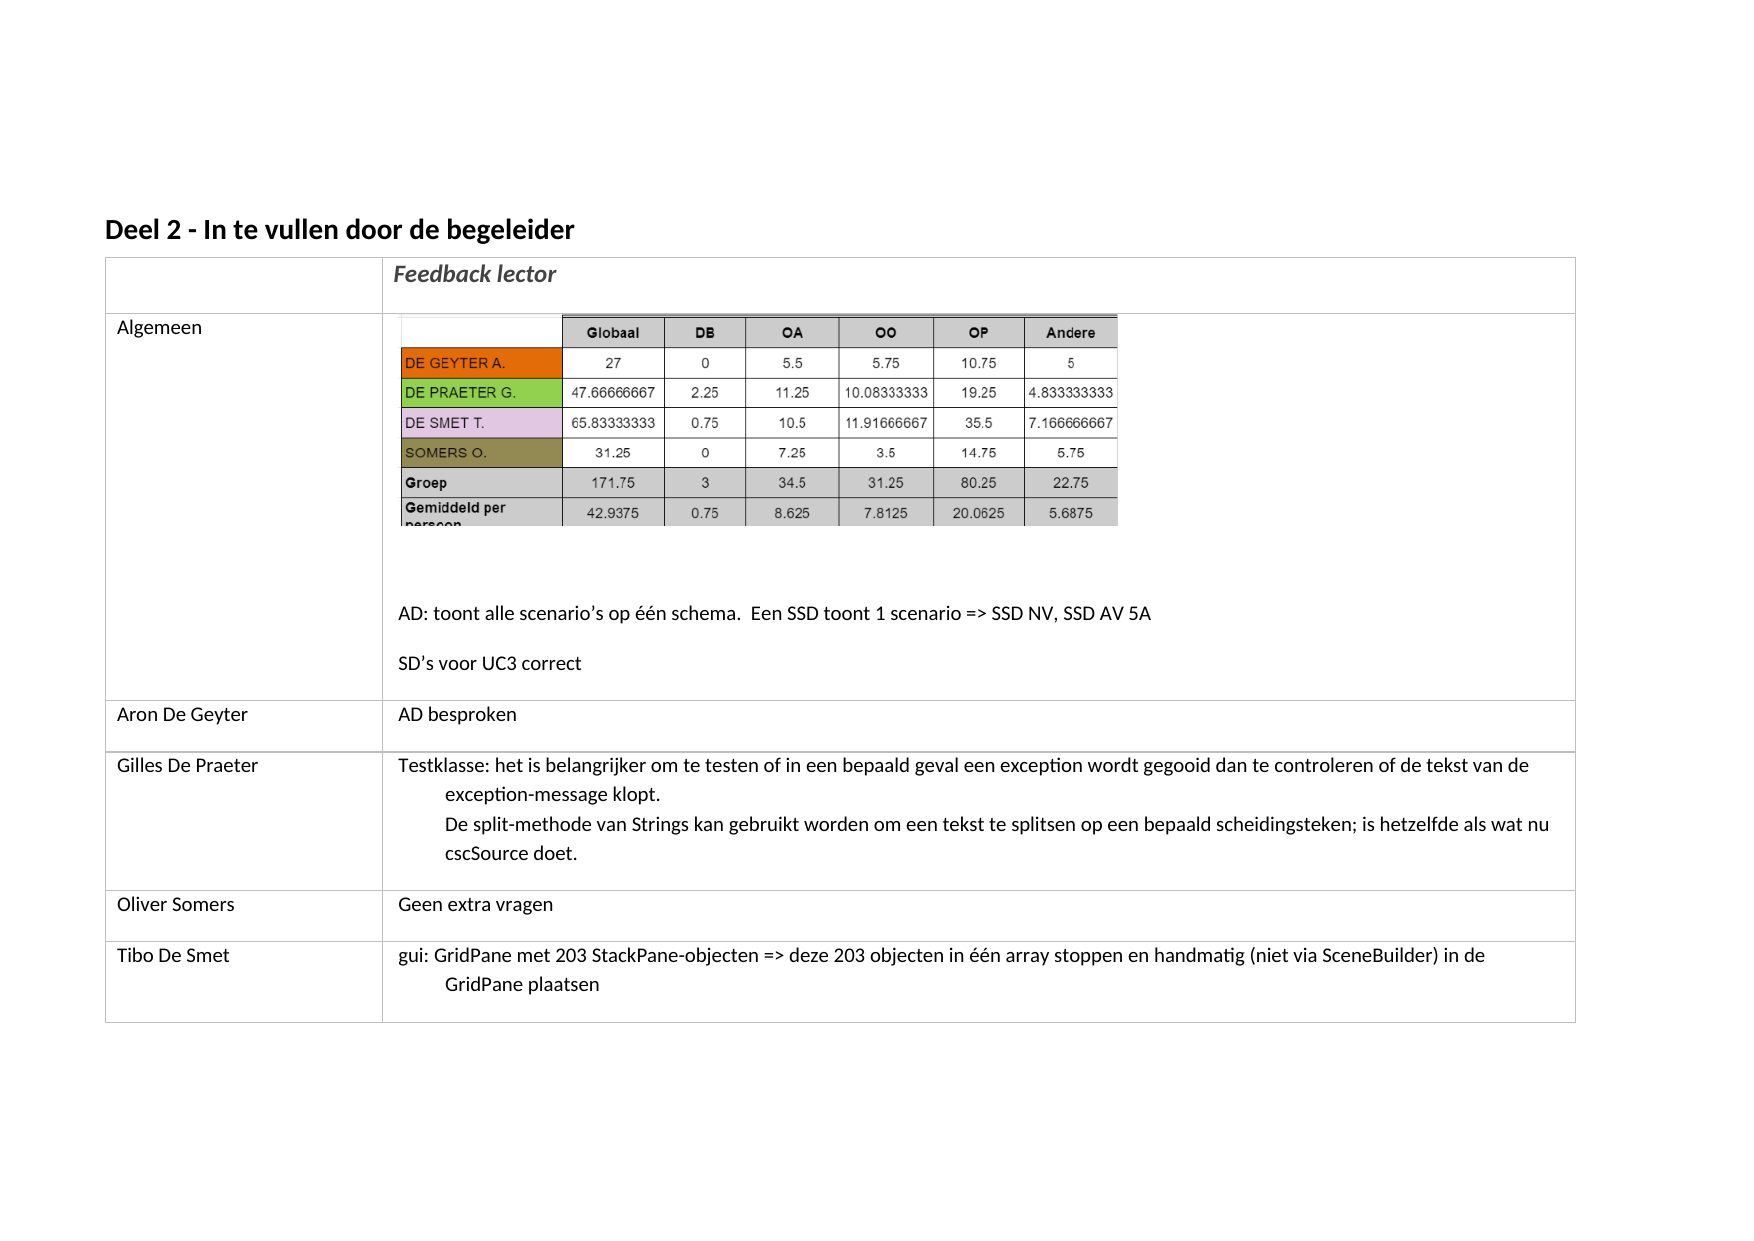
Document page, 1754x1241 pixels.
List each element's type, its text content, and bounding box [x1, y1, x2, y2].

table_cell Aron De Geyter [106, 701, 382, 751]
picture [398, 314, 1118, 526]
table_cell Oliver Somers [106, 891, 382, 941]
table_cell Testklasse: het is belangrijker om te testen of in een bepaald geval een exception wordt gegooid dan te controleren of de tekst van de exception-message klopt. De split-methode van Strings kan gebruikt worden om een tekst te splitsen op een bepaald scheidingsteken; is hetzelfde als wat nu cscSource doet. [383, 753, 1575, 890]
table_cell Algemeen [106, 314, 382, 700]
table_cell AD: toont alle scenario’s op één schema. Een SSD toont 1 scenario => SSD NV, SSD AV 5A SD’s voor UC3 correct [383, 314, 1575, 700]
table_cell Geen extra vragen [383, 891, 1575, 941]
text Deel 2 - In te vullen door de begeleider [105, 211, 1649, 246]
table_cell gui: GridPane met 203 StackPane-objecten => deze 203 objecten in één array stoppen en handmatig (niet via SceneBuilder) in de GridPane plaatsen [383, 942, 1575, 1022]
table_header Feedback lector [383, 258, 1575, 313]
table_header [106, 258, 382, 313]
table_cell AD besproken [383, 701, 1575, 751]
table_cell Tibo De Smet [106, 942, 382, 1022]
table_cell Gilles De Praeter [106, 753, 382, 890]
